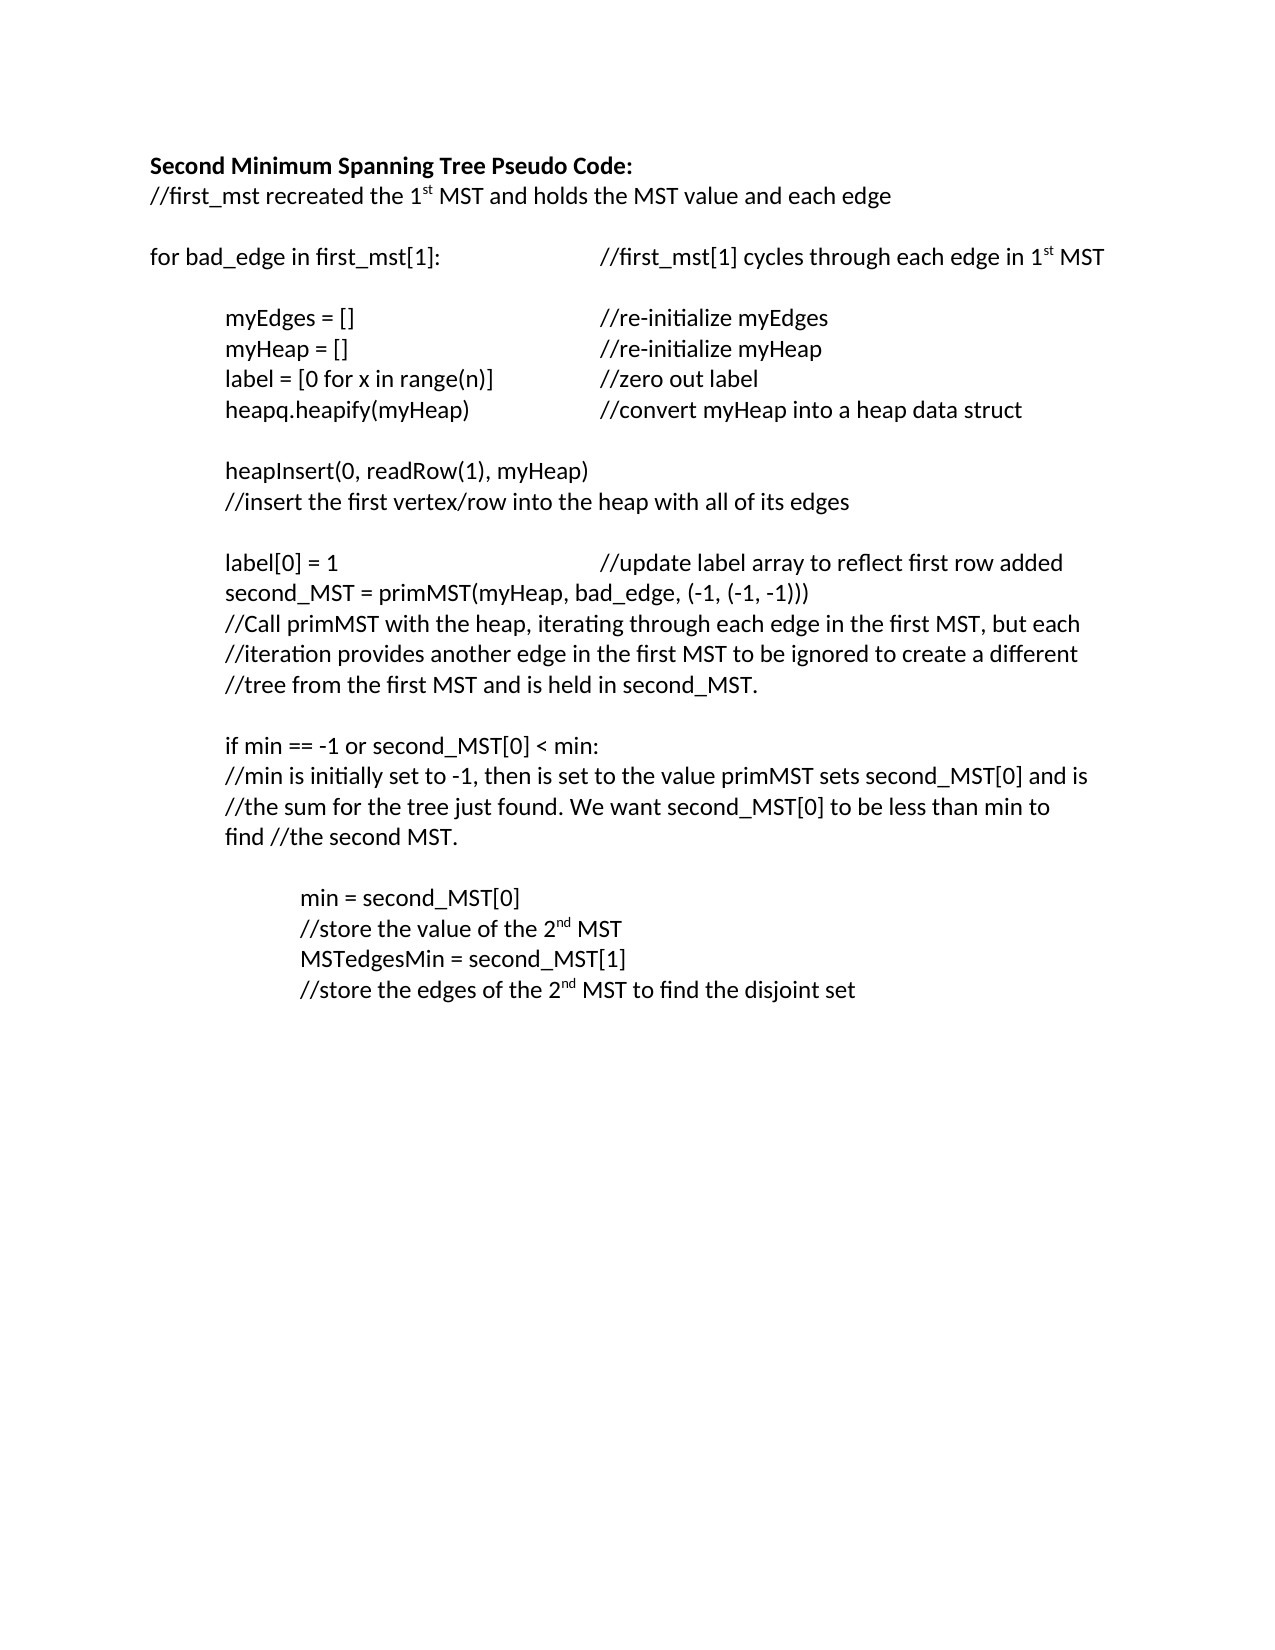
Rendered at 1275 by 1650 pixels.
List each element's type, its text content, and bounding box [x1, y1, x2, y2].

text //Call primMST with the heap, iterating through each edge in the first MST, but each //iteration provides another edge in the first MST to be ignored to create a different //tree from the first MST and is held in second_MST. [225, 608, 1125, 699]
text min = second_MST[0] [225, 882, 1125, 913]
text //store the edges of the 2nd MST to find the disjoint set [150, 974, 1125, 1004]
text myHeap = [] //re-initialize myHeap [150, 333, 1125, 364]
text //store the value of the 2nd MST [225, 913, 1125, 943]
text if min == -1 or second_MST[0] < min: [150, 730, 1125, 760]
text heapInsert(0, readRow(1), myHeap) [150, 455, 1125, 486]
text heapq.heapify(myHeap) //convert myHeap into a heap data struct [150, 394, 1125, 425]
text label[0] = 1 //update label array to reflect first row added [150, 547, 1125, 577]
text Second Minimum Spanning Tree Pseudo Code: [150, 150, 1125, 181]
text myEdges = [] //re-initialize myEdges [150, 303, 1125, 333]
text MSTedgesMin = second_MST[1] [150, 943, 1125, 974]
text //min is initially set to -1, then is set to the value primMST sets second_MST[0] and is //the sum for the tree just found. We want second_MST[0] to be less than min to find //the second MST. [225, 760, 1125, 852]
text //insert the first vertex/row into the heap with all of its edges [150, 486, 1125, 516]
text second_MST = primMST(myHeap, bad_edge, (-1, (-1, -1))) [150, 577, 1125, 608]
text //first_mst recreated the 1st MST and holds the MST value and each edge [150, 181, 1125, 211]
text for bad_edge in first_mst[1]: //first_mst[1] cycles through each edge in 1st MST [150, 242, 1125, 272]
text label = [0 for x in range(n)] //zero out label [150, 364, 1125, 394]
